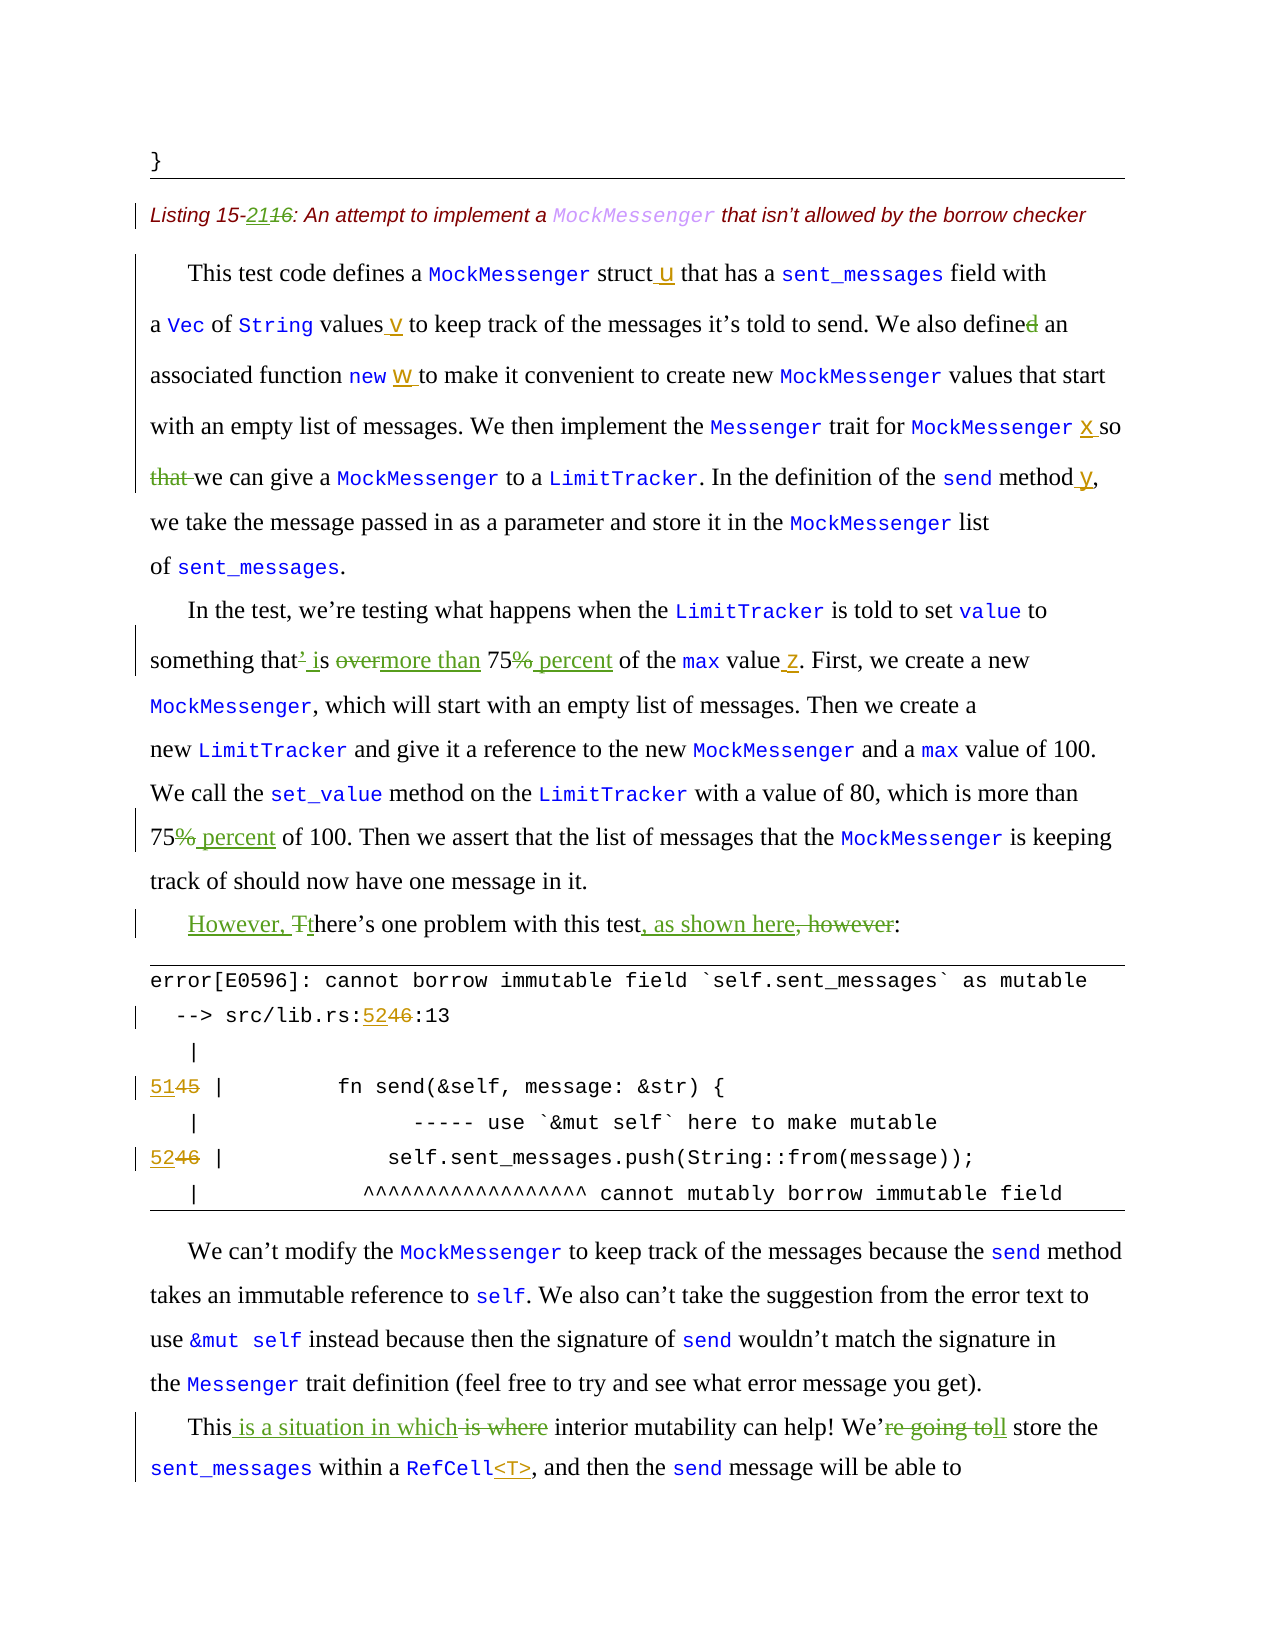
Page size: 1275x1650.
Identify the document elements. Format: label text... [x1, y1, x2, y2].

text error[E0596]: cannot borrow immutable field `self.sent_messages` as mutable [150, 966, 1125, 994]
text We can’t modify the MockMessenger to keep track of the messages because the send method takes an immutable reference to self. We also can’t take the suggestion from the error text to use &mut self instead because then the signature of send wouldn’t match the signature in the Messenger trait definition (feel free to try and see what error message you get). [150, 1236, 1125, 1397]
text | self.sent_messages.push(String::from(message)); [150, 1147, 1125, 1171]
text here’s one problem with this test: [150, 909, 1125, 938]
text | ^^^^^^^^^^^^^^^^^^ cannot mutably borrow immutable field [150, 1183, 1125, 1210]
list Listing 15-: An attempt to implement a MockMessenger that isn’t allowed by the borrow checker [150, 203, 1125, 229]
text | [150, 1041, 1125, 1064]
text This test code defines a MockMessenger struct that has a sent_messages field with a Vec of String values to keep track of the messages it’s told to send. We also define an associated function new to make it convenient to create new MockMessenger values that start with an empty list of messages. We then implement the Messenger trait for MockMessenger so we can give a MockMessenger to a LimitTracker. In the definition of the send method, we take the message passed in as a parameter and store it in the MockMessenger list of sent_messages. [150, 254, 1125, 581]
text In the test, we’re testing what happens when the LimitTracker is told to set value to something thats 75 of the max value. First, we create a new MockMessenger, which will start with an empty list of messages. Then we create a new LimitTracker and give it a reference to the new MockMessenger and a max value of 100. We call the set_value method on the LimitTracker with a value of 80, which is more than 75 of 100. Then we assert that the list of messages that the MockMessenger is keeping track of should now have one message in it. [150, 595, 1125, 895]
text --> src/lib.rs::13 [150, 1006, 1125, 1029]
text | fn send(&self, message: &str) { [150, 1076, 1125, 1100]
text } [150, 150, 1125, 178]
text | ----- use `&mut self` here to make mutable [150, 1112, 1125, 1135]
